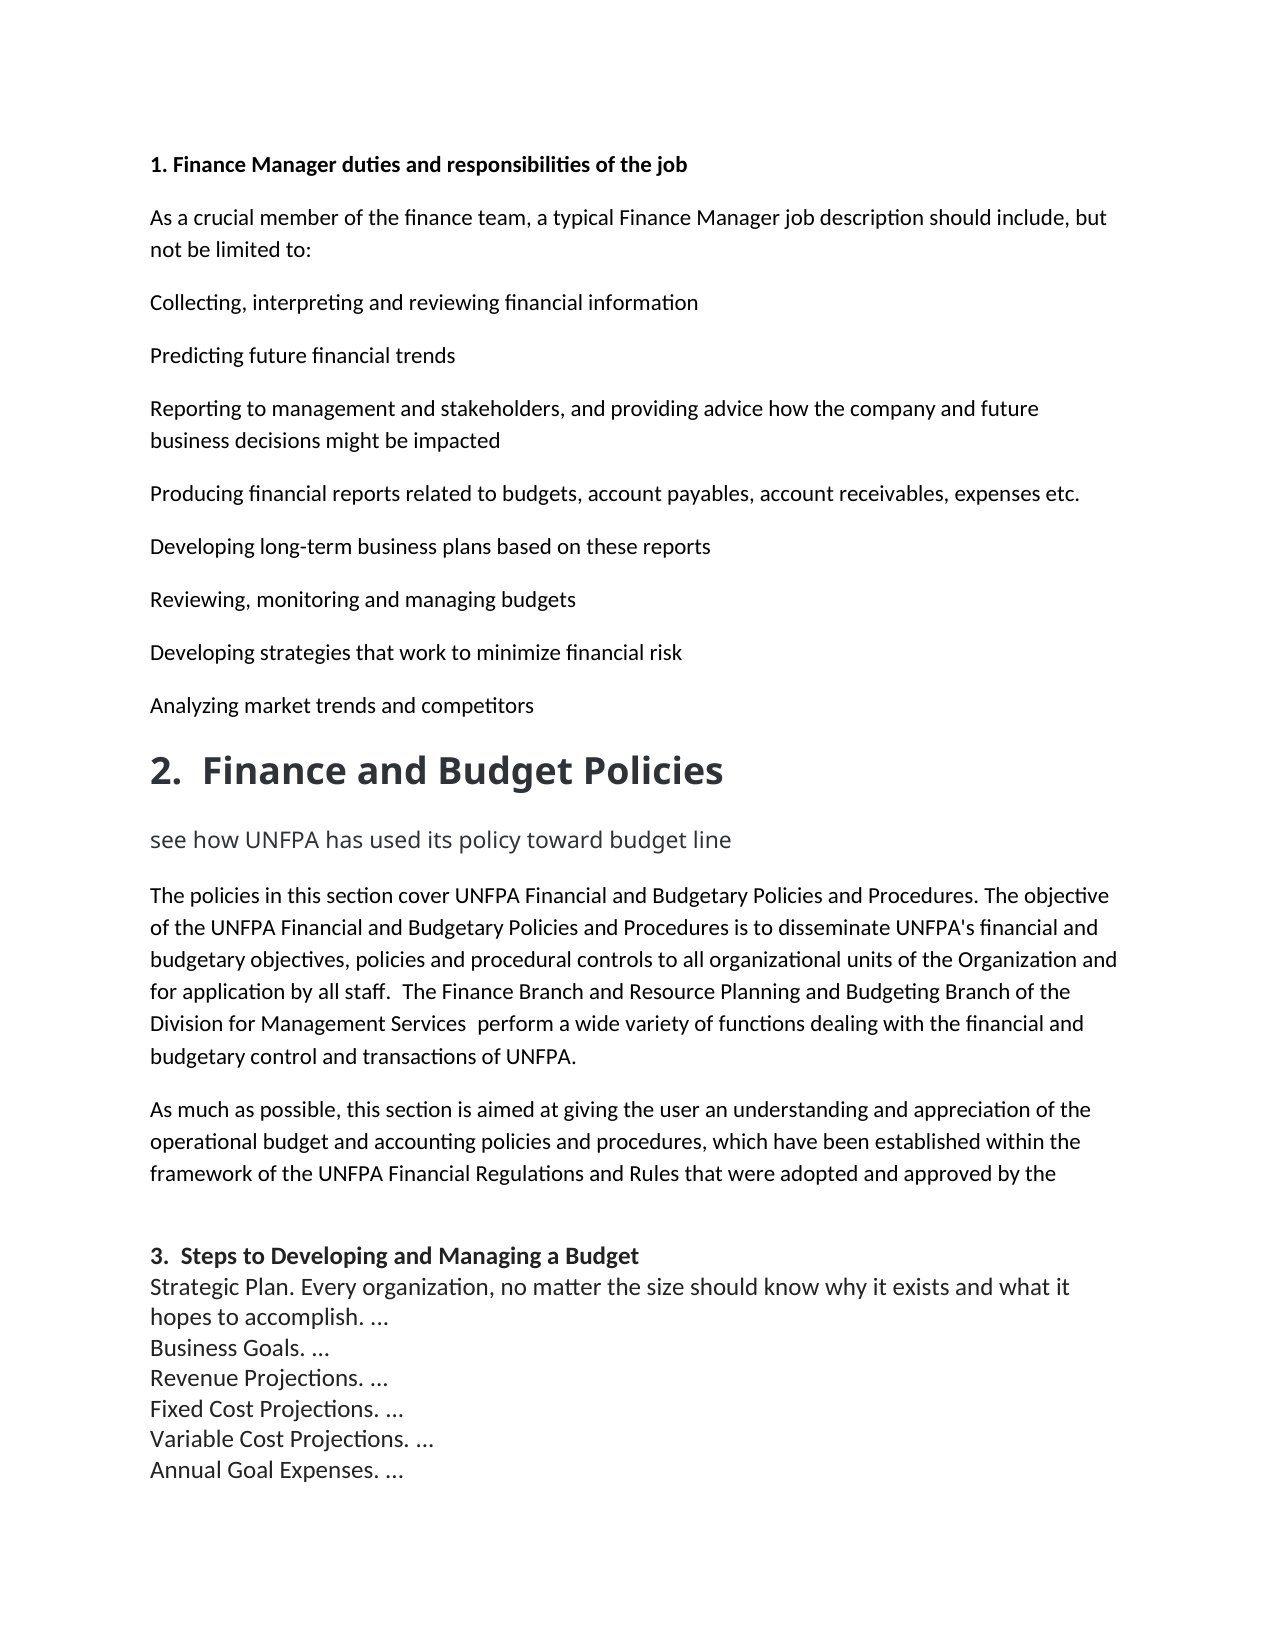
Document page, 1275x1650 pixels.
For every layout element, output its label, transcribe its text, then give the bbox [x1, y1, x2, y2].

text The policies in this section cover UNFPA Financial and Budgetary Policies and Procedures. The objective of the UNFPA Financial and Budgetary Policies and Procedures is to disseminate UNFPA's financial and budgetary objectives, policies and procedural controls to all organizational units of the Organization and for application by all staff. The Finance Branch and Resource Planning and Budgeting Branch of the Division for Management Services perform a wide variety of functions dealing with the financial and budgetary control and transactions of UNFPA. [150, 881, 1125, 1070]
text 1. Finance Manager duties and responsibilities of the job [150, 150, 1125, 178]
text Developing long-term business plans based on these reports [150, 532, 1125, 561]
text Fixed Cost Projections. ... [150, 1393, 1125, 1423]
text Annual Goal Expenses. ... [150, 1454, 1125, 1484]
text see how UNFPA has used its policy toward budget line [150, 824, 1125, 855]
text As much as possible, this section is aimed at giving the user an understanding and appreciation of the operational budget and accounting policies and procedures, which have been established within the framework of the UNFPA Financial Regulations and Rules that were adopted and approved by the [150, 1095, 1125, 1187]
text Developing strategies that work to minimize financial risk [150, 638, 1125, 667]
text Variable Cost Projections. ... [150, 1423, 1125, 1454]
text Reporting to management and stakeholders, and providing advice how the company and future business decisions might be impacted [150, 394, 1125, 454]
text Reviewing, monitoring and managing budgets [150, 586, 1125, 613]
text Producing financial reports related to budgets, account payables, account receivables, expenses etc. [150, 479, 1125, 507]
text Collecting, interpreting and reviewing financial information [150, 288, 1125, 316]
text 2. Finance and Budget Policies [150, 744, 1125, 796]
text Strategic Plan. Every organization, no matter the size should know why it exists and what it hopes to accomplish. ... [150, 1271, 1125, 1332]
text Business Goals. ... [150, 1332, 1125, 1362]
text Revenue Projections. ... [150, 1362, 1125, 1393]
text Analyzing market trends and competitors [150, 692, 1125, 719]
text Predicting future financial trends [150, 341, 1125, 369]
text As a crucial member of the finance team, a typical Finance Manager job description should include, but not be limited to: [150, 203, 1125, 263]
text 3. Steps to Developing and Managing a Budget [150, 1240, 1125, 1271]
